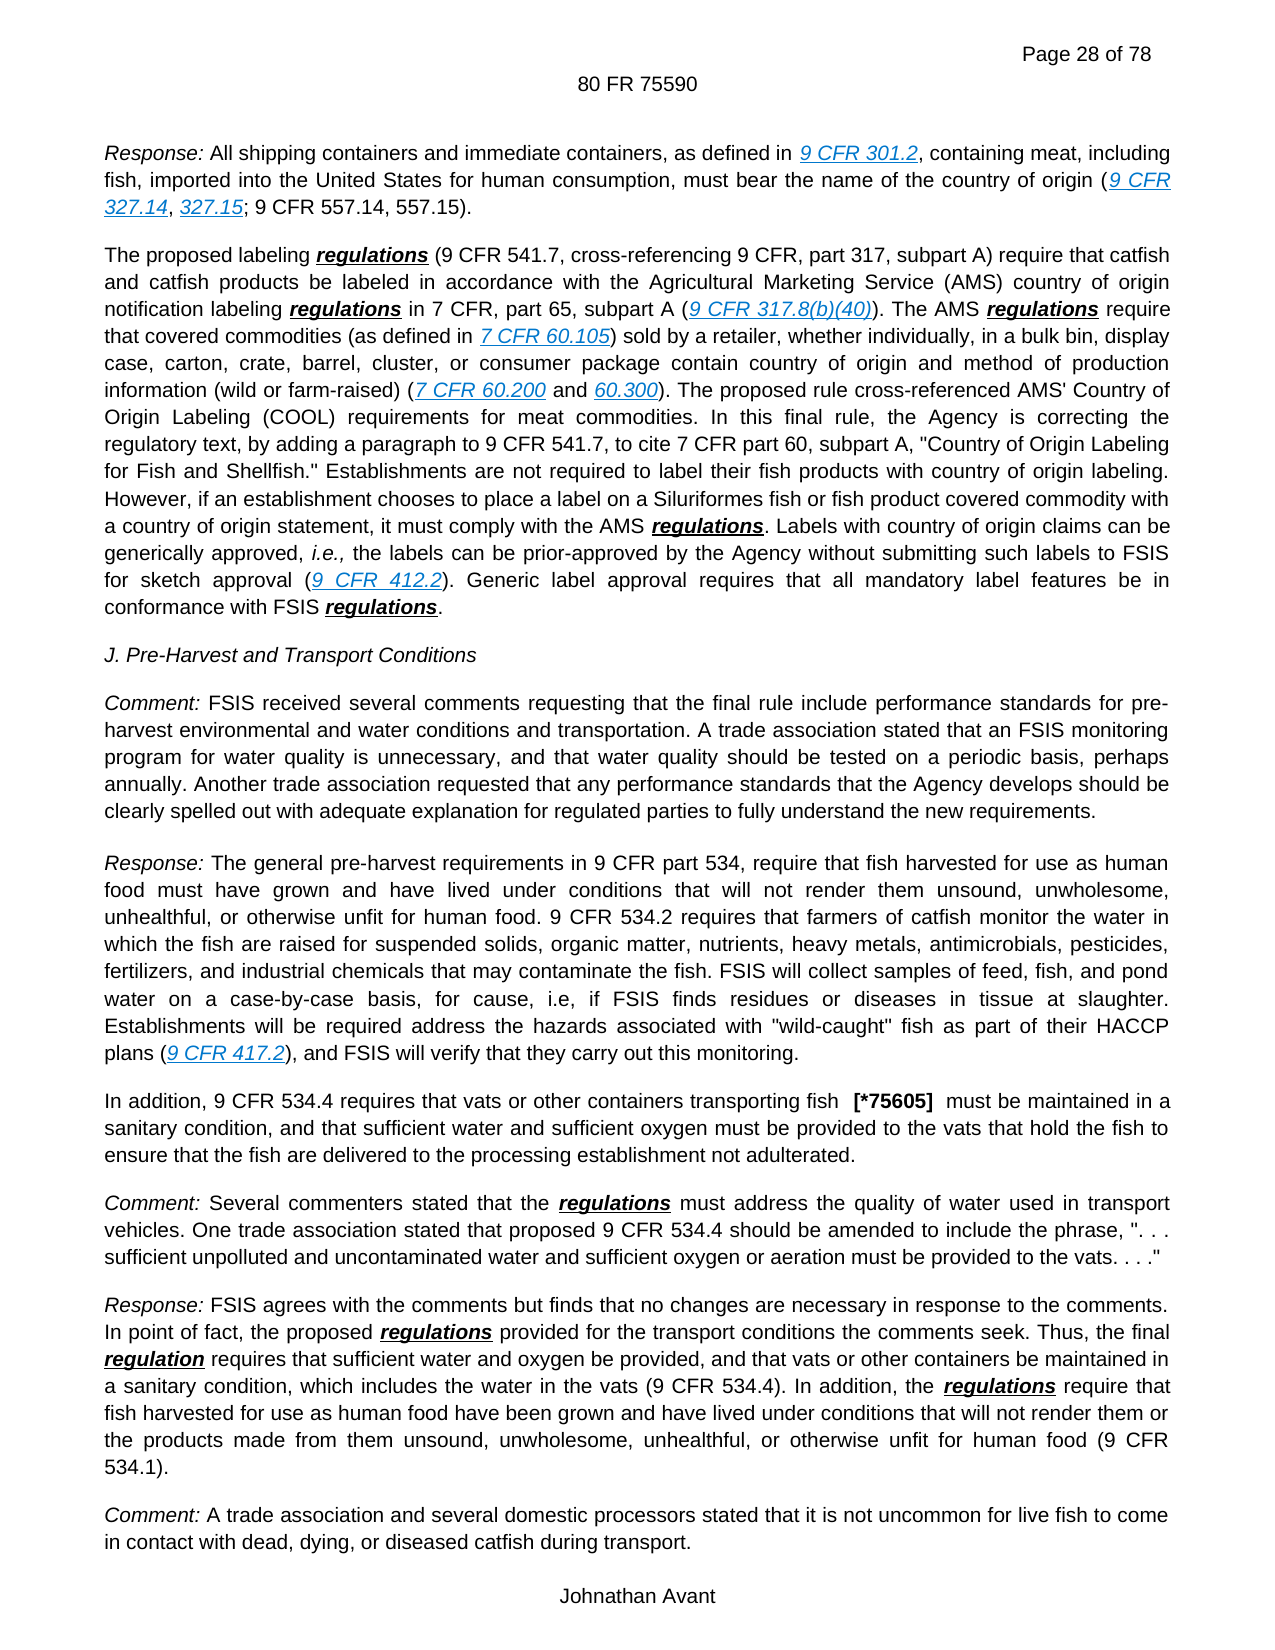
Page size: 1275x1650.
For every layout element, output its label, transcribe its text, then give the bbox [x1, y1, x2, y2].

text In addition, 9 CFR 534.4 requires that vats or other containers transporting fish [*75605] must be maintained in a sanitary condition, and that sufficient water and sufficient oxygen must be provided to the vats that hold the fish to ensure that the fish are delivered to the processing establishment not adulterated. [104, 1085, 1171, 1167]
text Response: FSIS agrees with the comments but finds that no changes are necessary in response to the comments. In point of fact, the proposed regulations provided for the transport conditions the comments seek. Thus, the final regulation requires that sufficient water and oxygen be provided, and that vats or other containers be maintained in a sanitary condition, which includes the water in the vats (9 CFR 534.4). In addition, the regulations require that fish harvested for use as human food have been grown and have lived under conditions that will not render them or the products made from them unsound, unwholesome, unhealthful, or otherwise unfit for human food (9 CFR 534.1). [104, 1289, 1171, 1479]
text J. Pre-Harvest and Transport Conditions [104, 639, 1171, 667]
text Comment: FSIS received several comments requesting that the final rule include performance standards for pre-harvest environmental and water conditions and transportation. A trade association stated that an FSIS monitoring program for water quality is unnecessary, and that water quality should be tested on a periodic basis, perhaps annually. Another trade association requested that any performance standards that the Agency develops should be clearly spelled out with adequate explanation for regulated parties to fully understand the new requirements. [104, 687, 1171, 823]
text Response: All shipping containers and immediate containers, as defined in 9 CFR 301.2, containing meat, including fish, imported into the United States for human consumption, must bear the name of the country of origin (9 CFR 327.14, 327.15; 9 CFR 557.14, 557.15). [104, 137, 1171, 219]
text Response: The general pre-harvest requirements in 9 CFR part 534, require that fish harvested for use as human food must have grown and have lived under conditions that will not render them unsound, unwholesome, unhealthful, or otherwise unfit for human food. 9 CFR 534.2 requires that farmers of catfish monitor the water in which the fish are raised for suspended solids, organic matter, nutrients, heavy metals, antimicrobials, pesticides, fertilizers, and industrial chemicals that may contaminate the fish. FSIS will collect samples of feed, fish, and pond water on a case-by-case basis, for cause, i.e, if FSIS finds residues or diseases in tissue at slaughter. Establishments will be required address the hazards associated with "wild-caught" fish as part of their HACCP plans (9 CFR 417.2), and FSIS will verify that they carry out this monitoring. [104, 848, 1171, 1064]
text Comment: A trade association and several domestic processors stated that it is not uncommon for live fish to come in contact with dead, dying, or diseased catfish during transport. [104, 1500, 1171, 1554]
text Comment: Several commenters stated that the regulations must address the quality of water used in transport vehicles. One trade association stated that proposed 9 CFR 534.4 should be amended to include the phrase, ". . . sufficient unpolluted and uncontaminated water and sufficient oxygen or aeration must be provided to the vats. . . ." [104, 1187, 1171, 1269]
text The proposed labeling regulations (9 CFR 541.7, cross-referencing 9 CFR, part 317, subpart A) require that catfish and catfish products be labeled in accordance with the Agricultural Marketing Service (AMS) country of origin notification labeling regulations in 7 CFR, part 65, subpart A (9 CFR 317.8(b)(40)). The AMS regulations require that covered commodities (as defined in 7 CFR 60.105) sold by a retailer, whether individually, in a bulk bin, display case, carton, crate, barrel, cluster, or consumer package contain country of origin and method of production information (wild or farm-raised) (7 CFR 60.200 and 60.300). The proposed rule cross-referenced AMS' Country of Origin Labeling (COOL) requirements for meat commodities. In this final rule, the Agency is correcting the regulatory text, by adding a paragraph to 9 CFR 541.7, to cite 7 CFR part 60, subpart A, "Country of Origin Labeling for Fish and Shellfish." Establishments are not required to label their fish products with country of origin labeling. However, if an establishment chooses to place a label on a Siluriformes fish or fish product covered commodity with a country of origin statement, it must comply with the AMS regulations. Labels with country of origin claims can be generically approved, i.e., the labels can be prior-approved by the Agency without submitting such labels to FSIS for sketch approval (9 CFR 412.2). Generic label approval requires that all mandatory label features be in conformance with FSIS regulations. [104, 239, 1171, 619]
